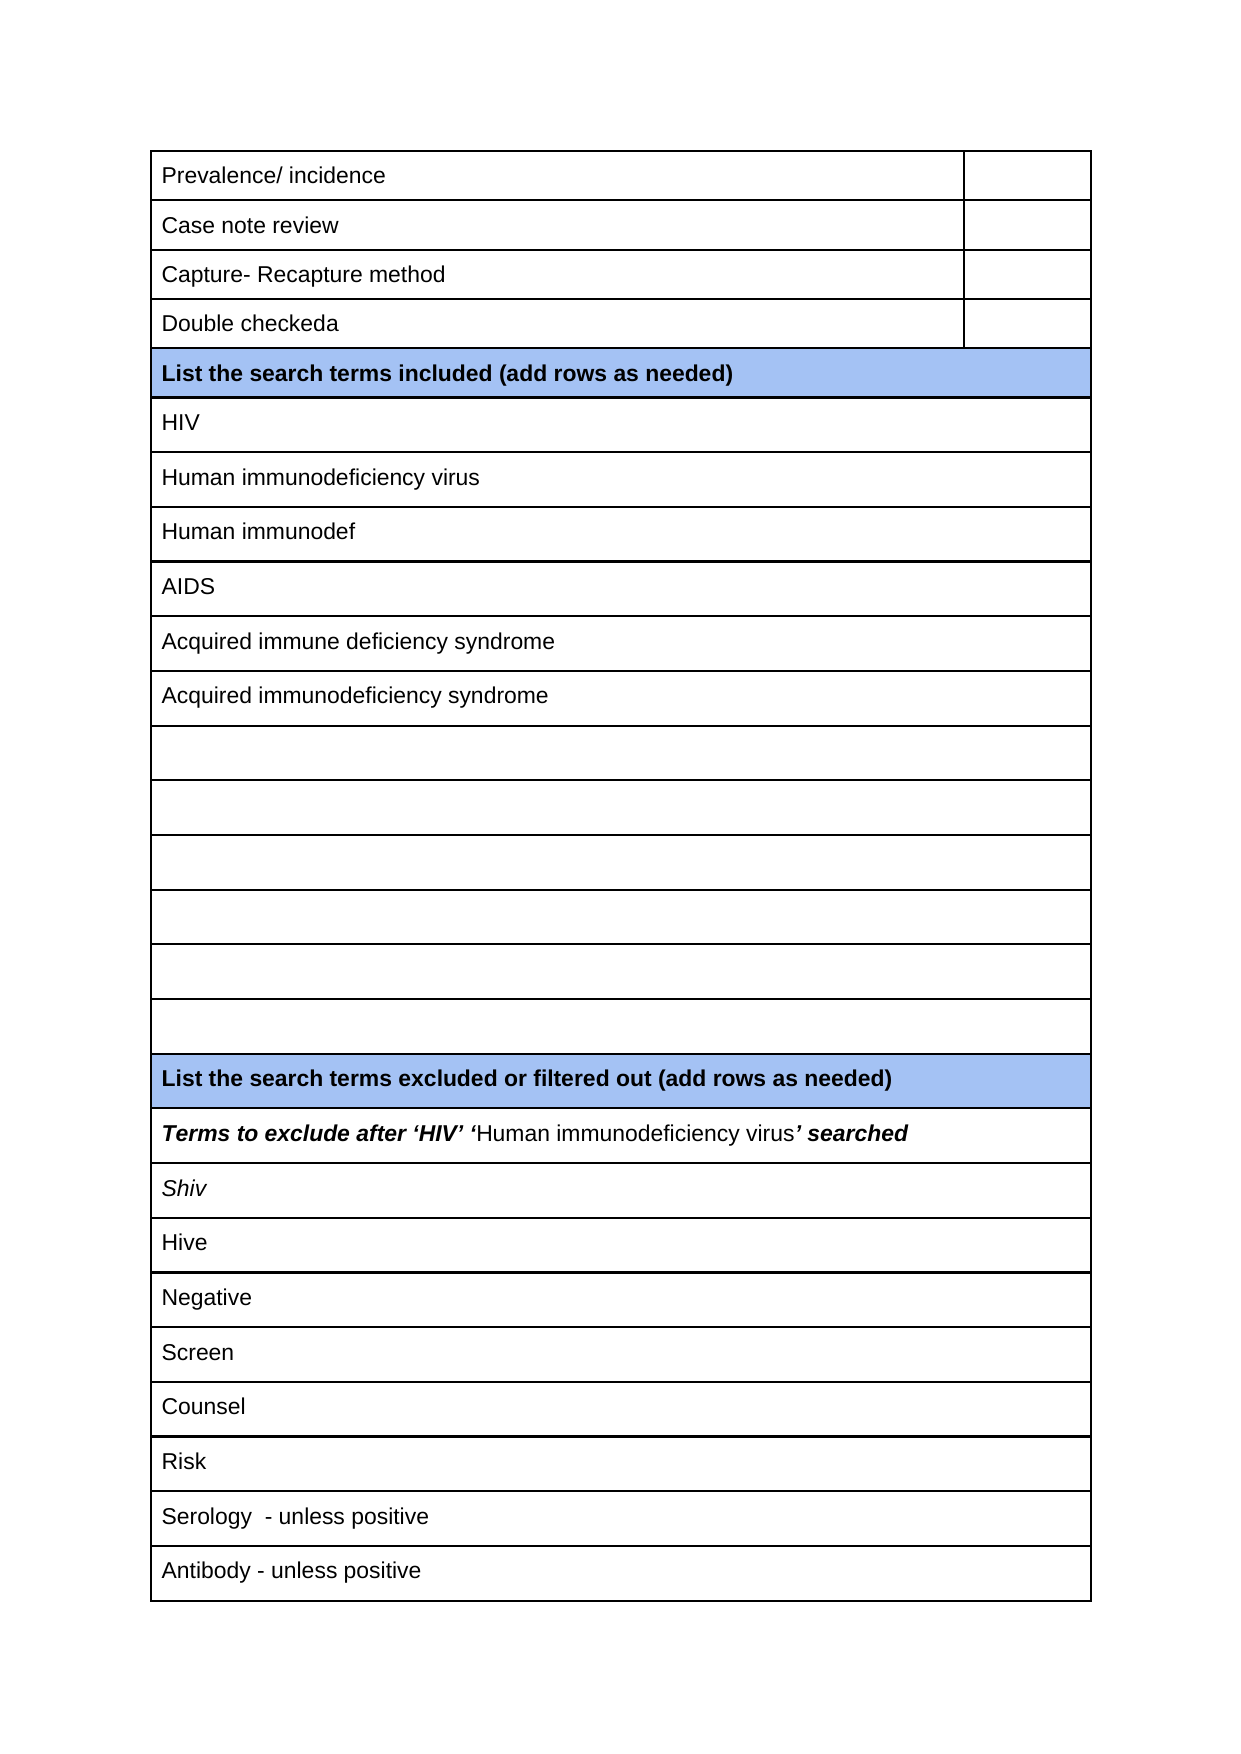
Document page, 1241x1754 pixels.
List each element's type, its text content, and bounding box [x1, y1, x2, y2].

table_cell Antibody - unless positive [152, 1547, 1090, 1599]
table_cell [965, 300, 1090, 347]
table_cell Human immunodeficiency virus [152, 453, 1090, 506]
table_cell Risk [152, 1438, 1090, 1490]
table_cell Shiv [152, 1164, 1090, 1217]
table_cell List the search terms excluded or filtered out (add rows as needed) [152, 1055, 1090, 1107]
table_cell AIDS [152, 563, 1090, 615]
table_cell [152, 727, 1090, 779]
table_cell Case note review [152, 201, 963, 248]
table_cell List the search terms included (add rows as needed) [152, 349, 1090, 396]
table_cell [152, 945, 1090, 998]
table_cell Prevalence/ incidence [152, 152, 963, 199]
table_cell Acquired immune deficiency syndrome [152, 617, 1090, 670]
table_cell [965, 251, 1090, 298]
table_cell Screen [152, 1328, 1090, 1381]
table_cell [965, 152, 1090, 199]
table_cell HIV [152, 399, 1090, 451]
table_cell Acquired immunodeficiency syndrome [152, 672, 1090, 724]
table_cell Double checkeda [152, 300, 963, 347]
table_cell Hive [152, 1219, 1090, 1271]
table_cell [152, 1000, 1090, 1053]
table_cell [152, 891, 1090, 943]
table_cell Counsel [152, 1383, 1090, 1435]
table_cell Capture- Recapture method [152, 251, 963, 298]
table_cell [152, 836, 1090, 888]
table_cell Human immunodef [152, 508, 1090, 560]
table_cell Serology - unless positive [152, 1492, 1090, 1545]
table_cell Terms to exclude after ‘HIV’ ‘Human immunodeficiency virus’ searched [152, 1109, 1090, 1162]
table_cell Negative [152, 1274, 1090, 1326]
table_cell [152, 781, 1090, 834]
table_cell [965, 201, 1090, 248]
